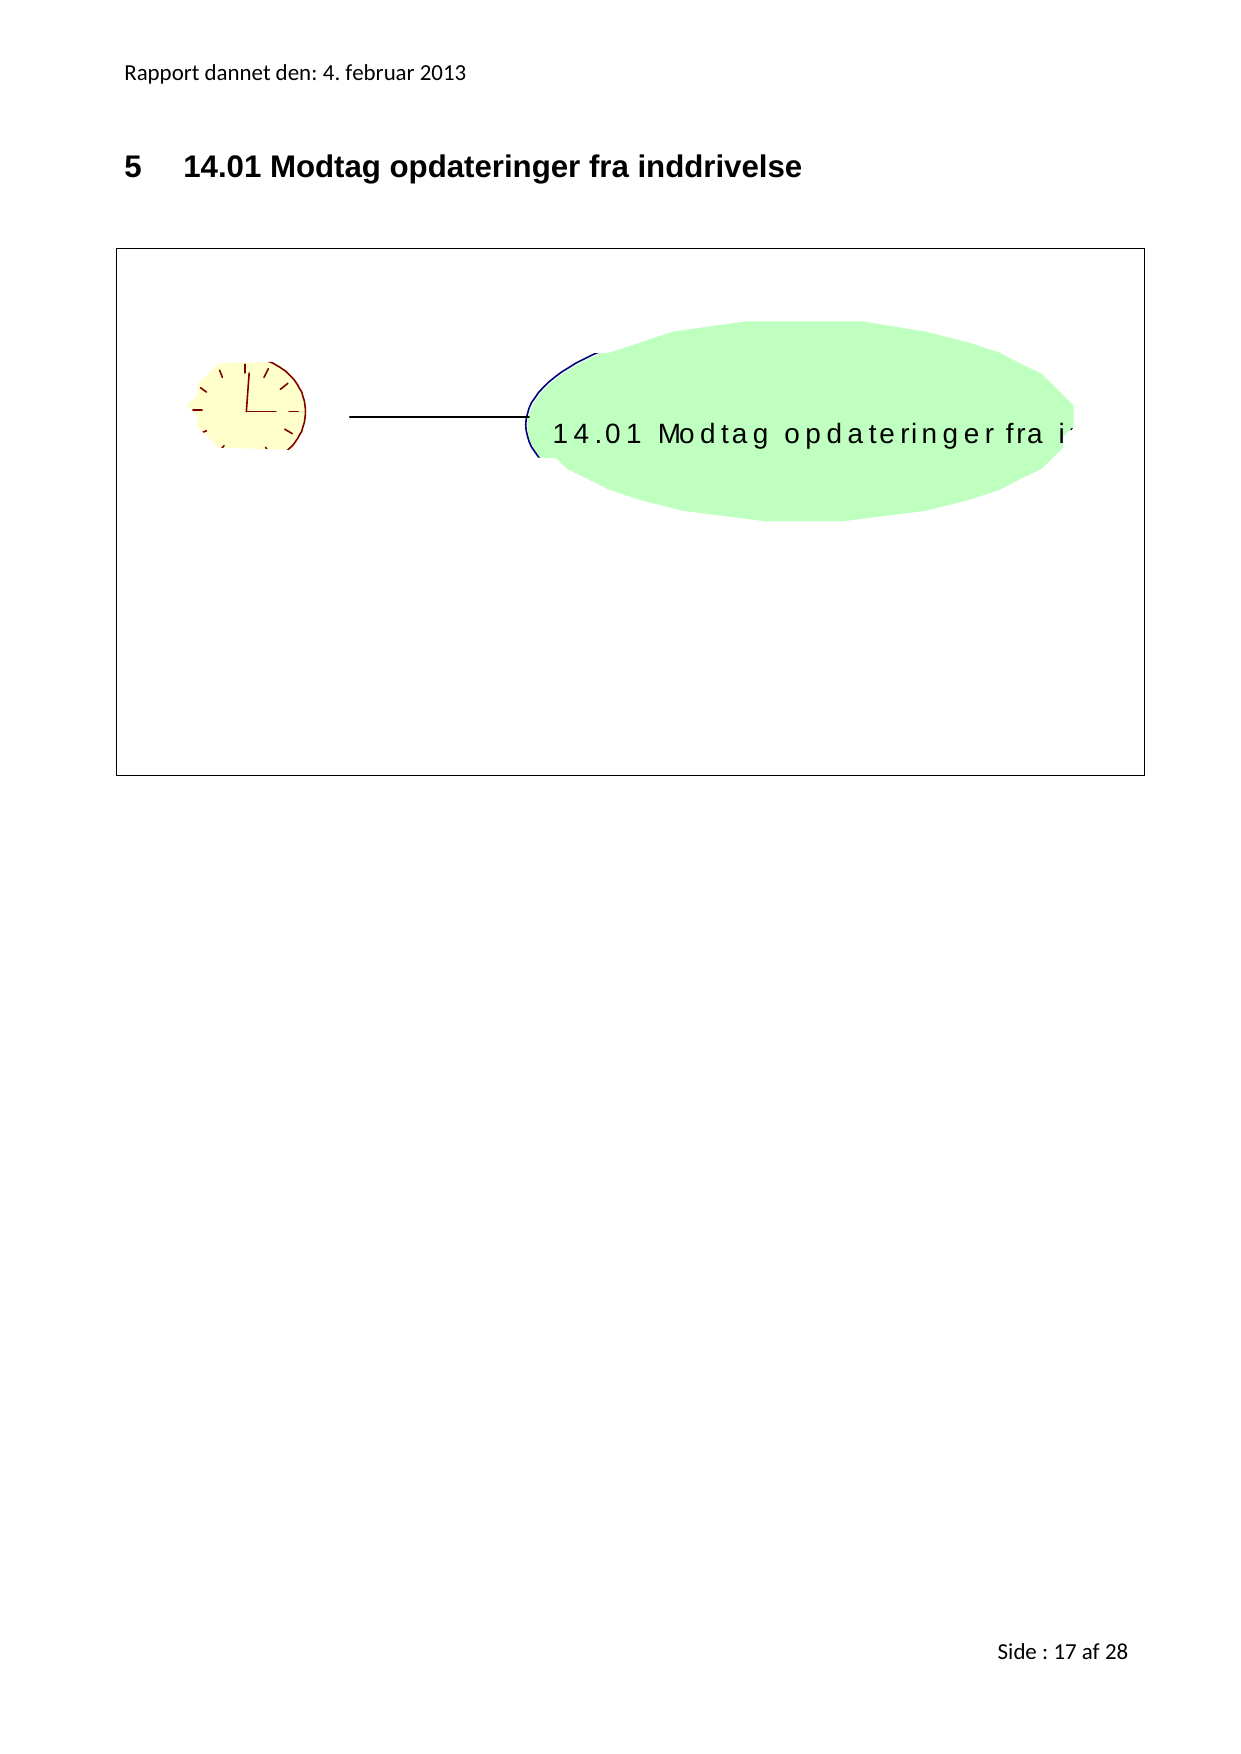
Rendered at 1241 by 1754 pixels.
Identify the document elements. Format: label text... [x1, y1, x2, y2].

subtitle 14.01 Modtag opdateringer fra inddrivelse [124, 148, 1137, 183]
table_header [117, 249, 1144, 775]
